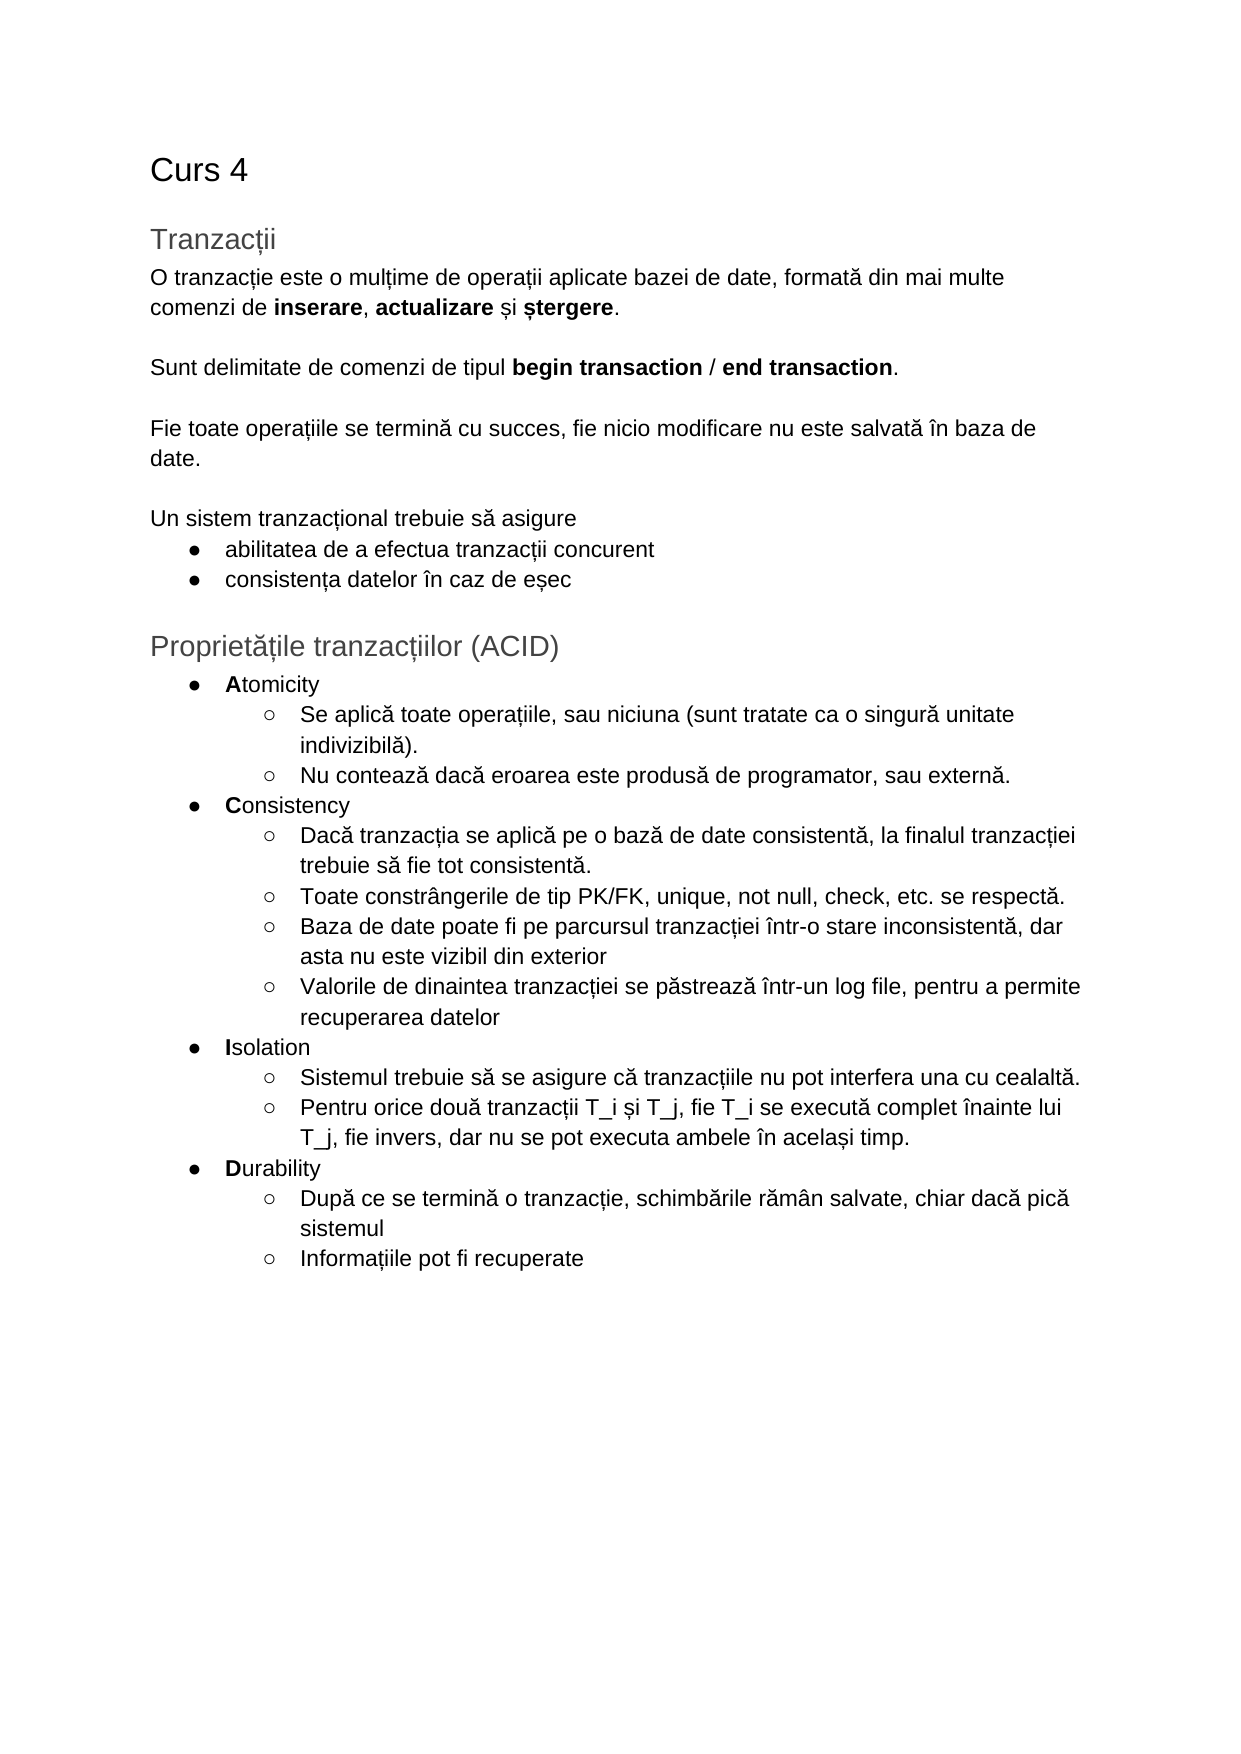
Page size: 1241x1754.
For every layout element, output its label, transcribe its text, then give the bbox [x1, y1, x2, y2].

text Fie toate operațiile se termină cu succes, fie nicio modificare nu este salvată în baza de date. [150, 415, 1090, 471]
text Un sistem tranzacțional trebuie să asigure [150, 505, 1090, 532]
list Informațiile pot fi recuperate [262, 1245, 1090, 1271]
subtitle Curs 4 [150, 150, 1090, 188]
list Sistemul trebuie să se asigure că tranzacțiile nu pot interfera una cu cealaltă. [262, 1064, 1090, 1090]
list Durability [187, 1154, 1090, 1181]
list Valorile de dinaintea tranzacției se păstrează într-un log file, pentru a permite recuperarea datelor [262, 973, 1090, 1030]
list abilitatea de a efectua tranzacții concurent [187, 536, 1090, 562]
list consistența datelor în caz de eșec [187, 566, 1090, 592]
list După ce se termină o tranzacție, schimbările rămân salvate, chiar dacă pică sistemul [262, 1185, 1090, 1241]
list Isolation [187, 1034, 1090, 1060]
list Dacă tranzacția se aplică pe o bază de date consistentă, la finalul tranzacției trebuie să fie tot consistentă. [262, 822, 1090, 879]
subtitle Tranzacții [150, 222, 1090, 255]
text O tranzacție este o mulțime de operații aplicate bazei de date, formată din mai multe comenzi de inserare, actualizare și ștergere. [150, 264, 1090, 320]
list Pentru orice două tranzacții T_i și T_j, fie T_i se execută complet înainte lui T_j, fie invers, dar nu se pot executa ambele în același timp. [262, 1094, 1090, 1151]
list Se aplică toate operațiile, sau niciuna (sunt tratate ca o singură unitate indivizibilă). [262, 701, 1090, 758]
list Consistency [187, 792, 1090, 818]
list Atomicity [187, 671, 1090, 697]
list Nu contează dacă eroarea este produsă de programator, sau externă. [262, 762, 1090, 788]
list Toate constrângerile de tip PK/FK, unique, not null, check, etc. se respectă. [262, 883, 1090, 909]
list Baza de date poate fi pe parcursul tranzacției într-o stare inconsistentă, dar asta nu este vizibil din exterior [262, 913, 1090, 969]
text Sunt delimitate de comenzi de tipul begin transaction / end transaction. [150, 354, 1090, 381]
subtitle Proprietățile tranzacțiilor (ACID) [150, 629, 1090, 663]
